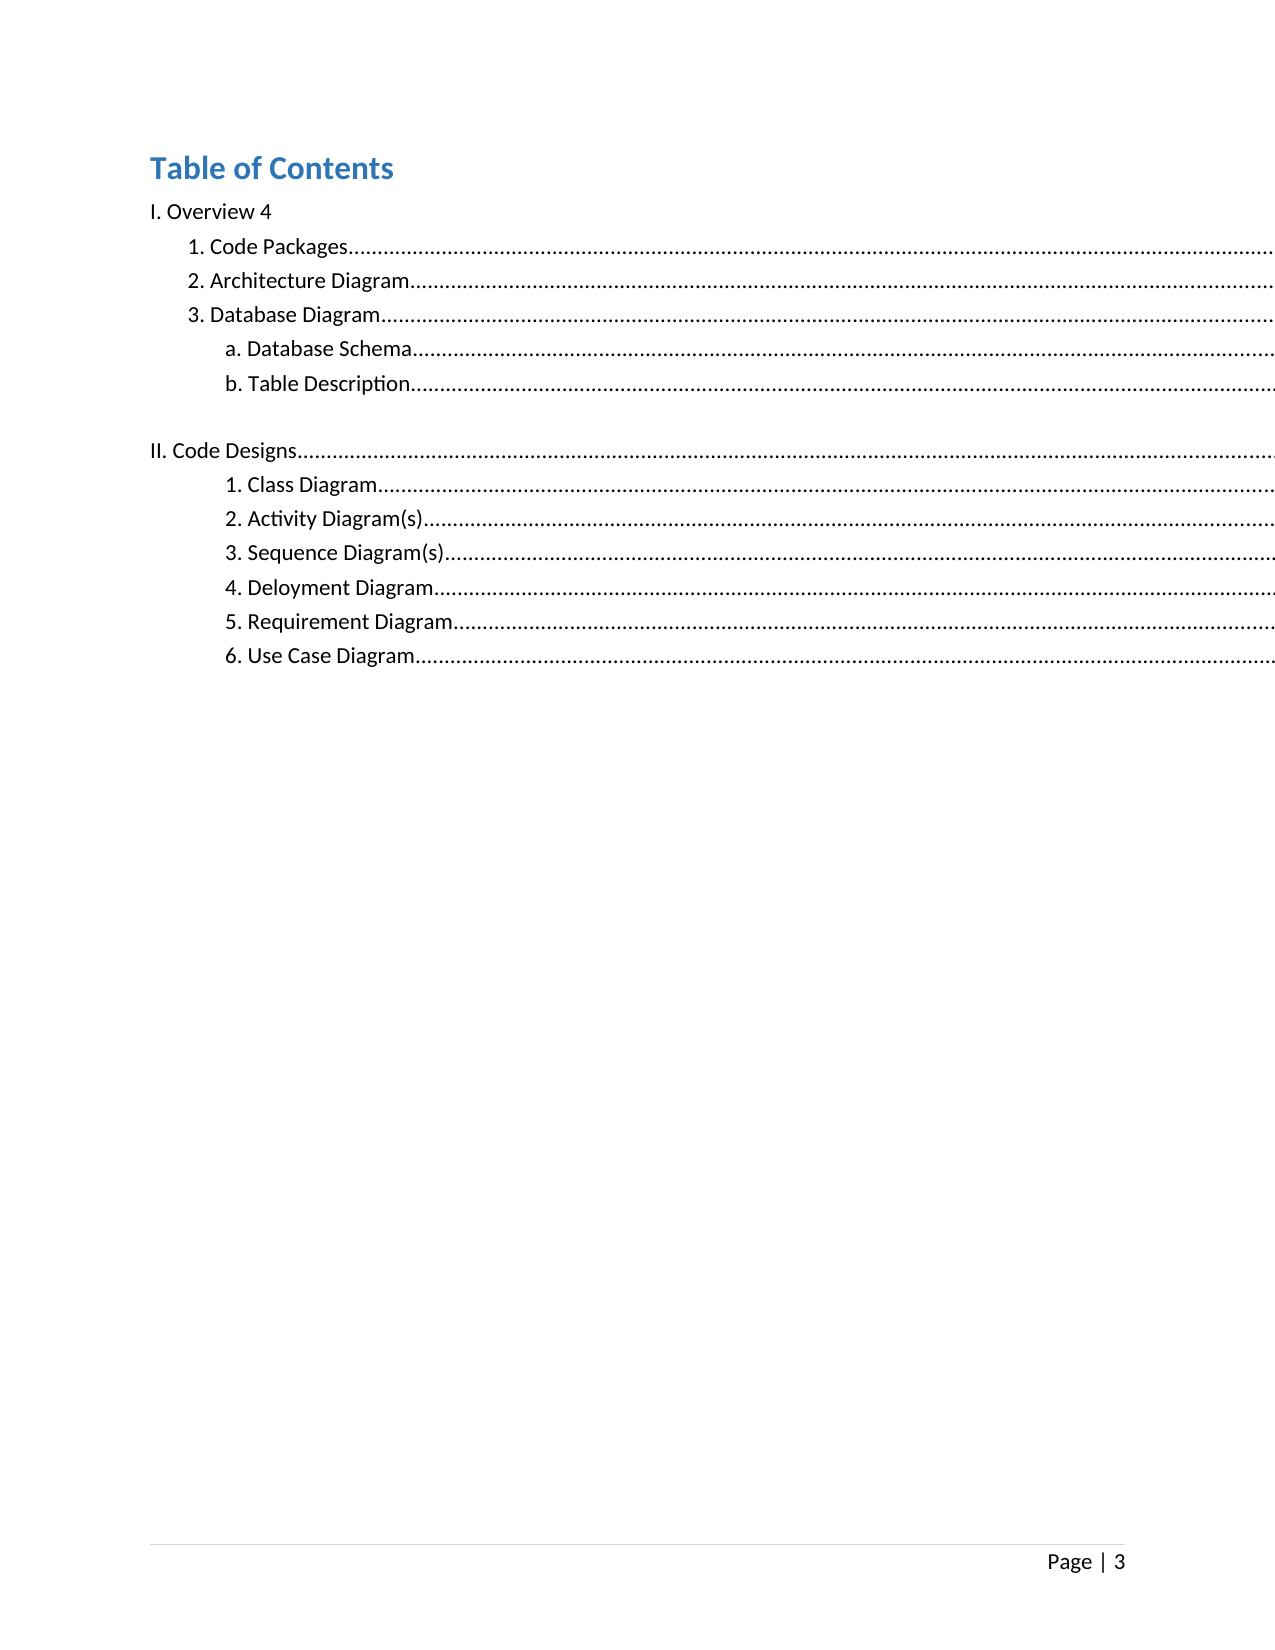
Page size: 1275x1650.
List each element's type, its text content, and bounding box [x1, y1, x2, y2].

text Table of Contents [150, 147, 1125, 188]
